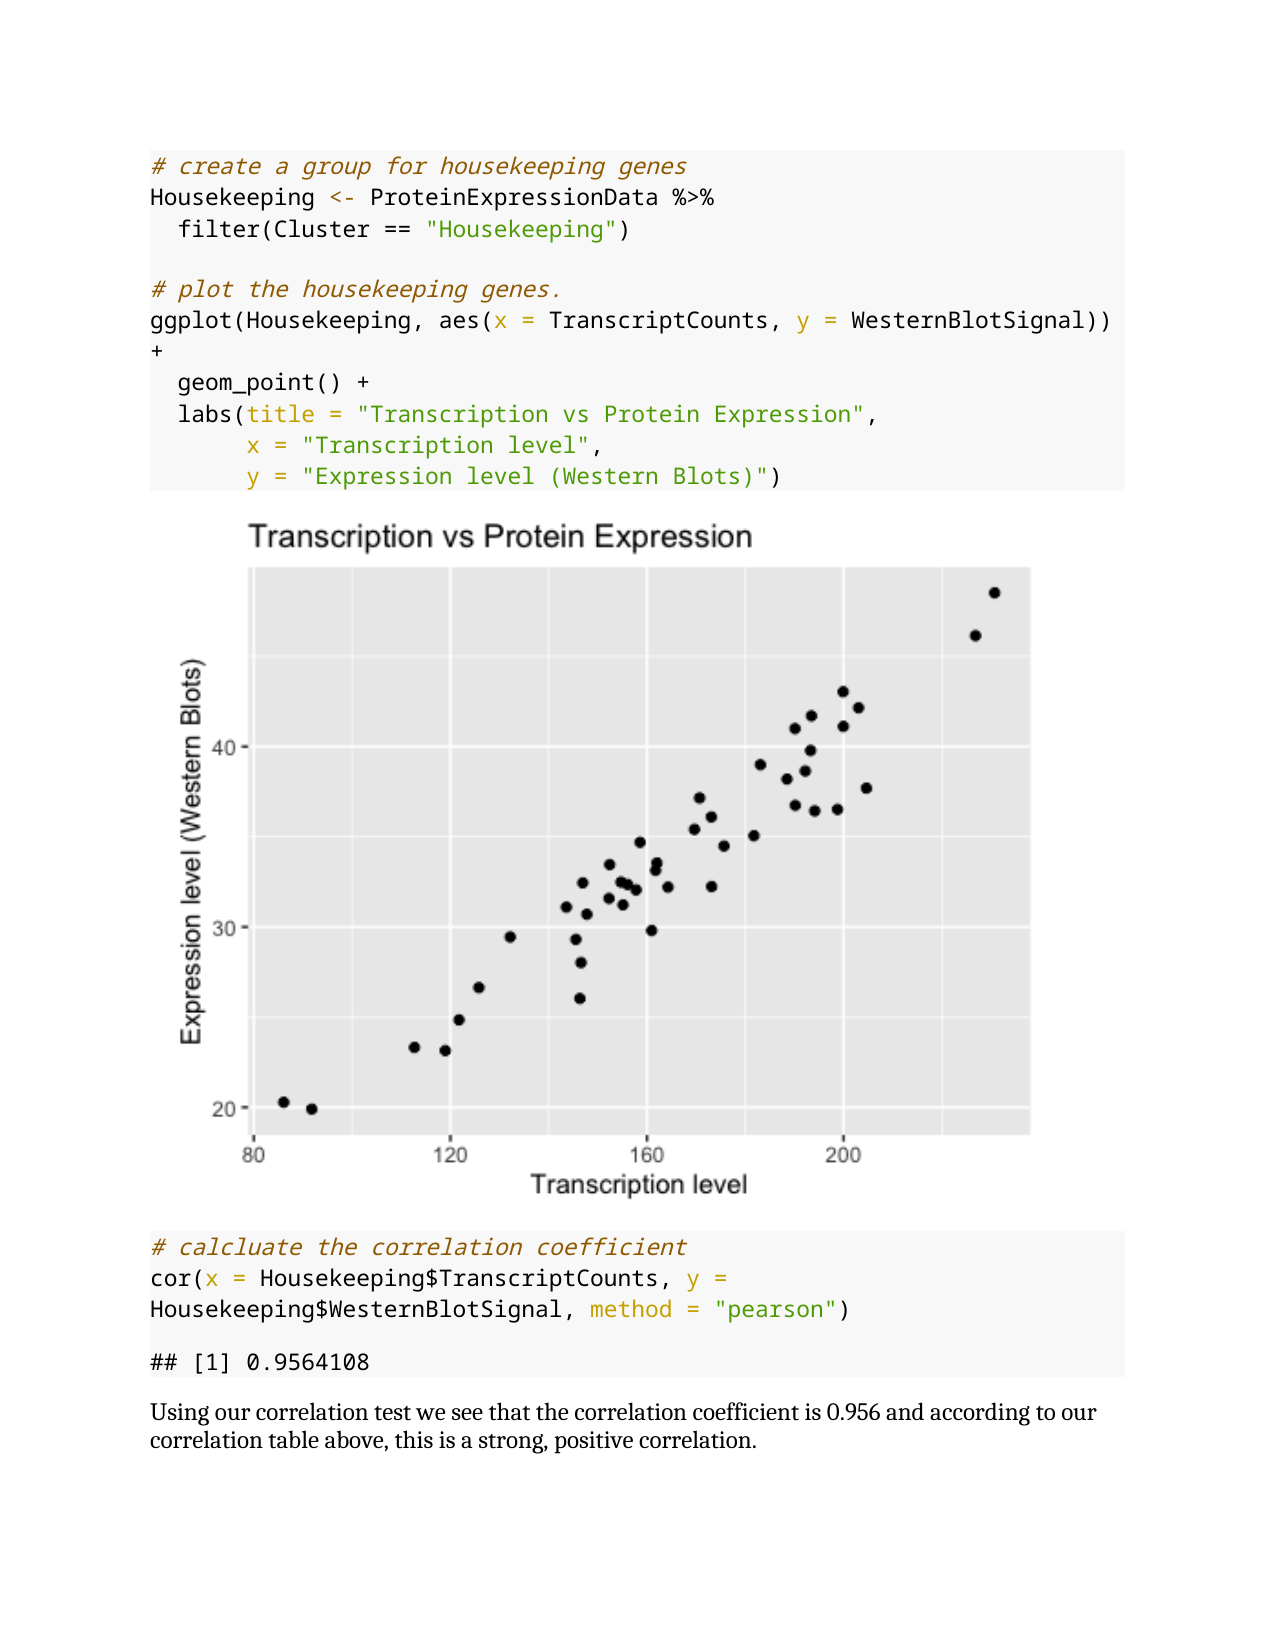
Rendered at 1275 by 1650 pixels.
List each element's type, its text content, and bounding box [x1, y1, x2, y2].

text # calcluate the correlation coefficient cor(x = Housekeeping$TranscriptCounts, y = Housekeeping$WesternBlotSignal, method = "pearson") [686, 1231, 1125, 1324]
text # create a group for housekeeping genes Housekeeping <- ProteinExpressionData %>% filter(Cluster == "Housekeeping") # plot the housekeeping genes. ggplot(Housekeeping, aes(x = TranscriptCounts, y = WesternBlotSignal)) + geom_point() + labs(title = "Transcription vs Protein Expression", x = "Transcription level", y = "Expression level (Western Blots)") [150, 150, 1125, 491]
text ## [1] 0.9564108 [150, 1345, 1125, 1377]
text Using our correlation test we see that the correlation coefficient is 0.956 and according to our correlation table above, this is a strong, positive correlation. [150, 1397, 1125, 1455]
picture [168, 512, 1044, 1212]
